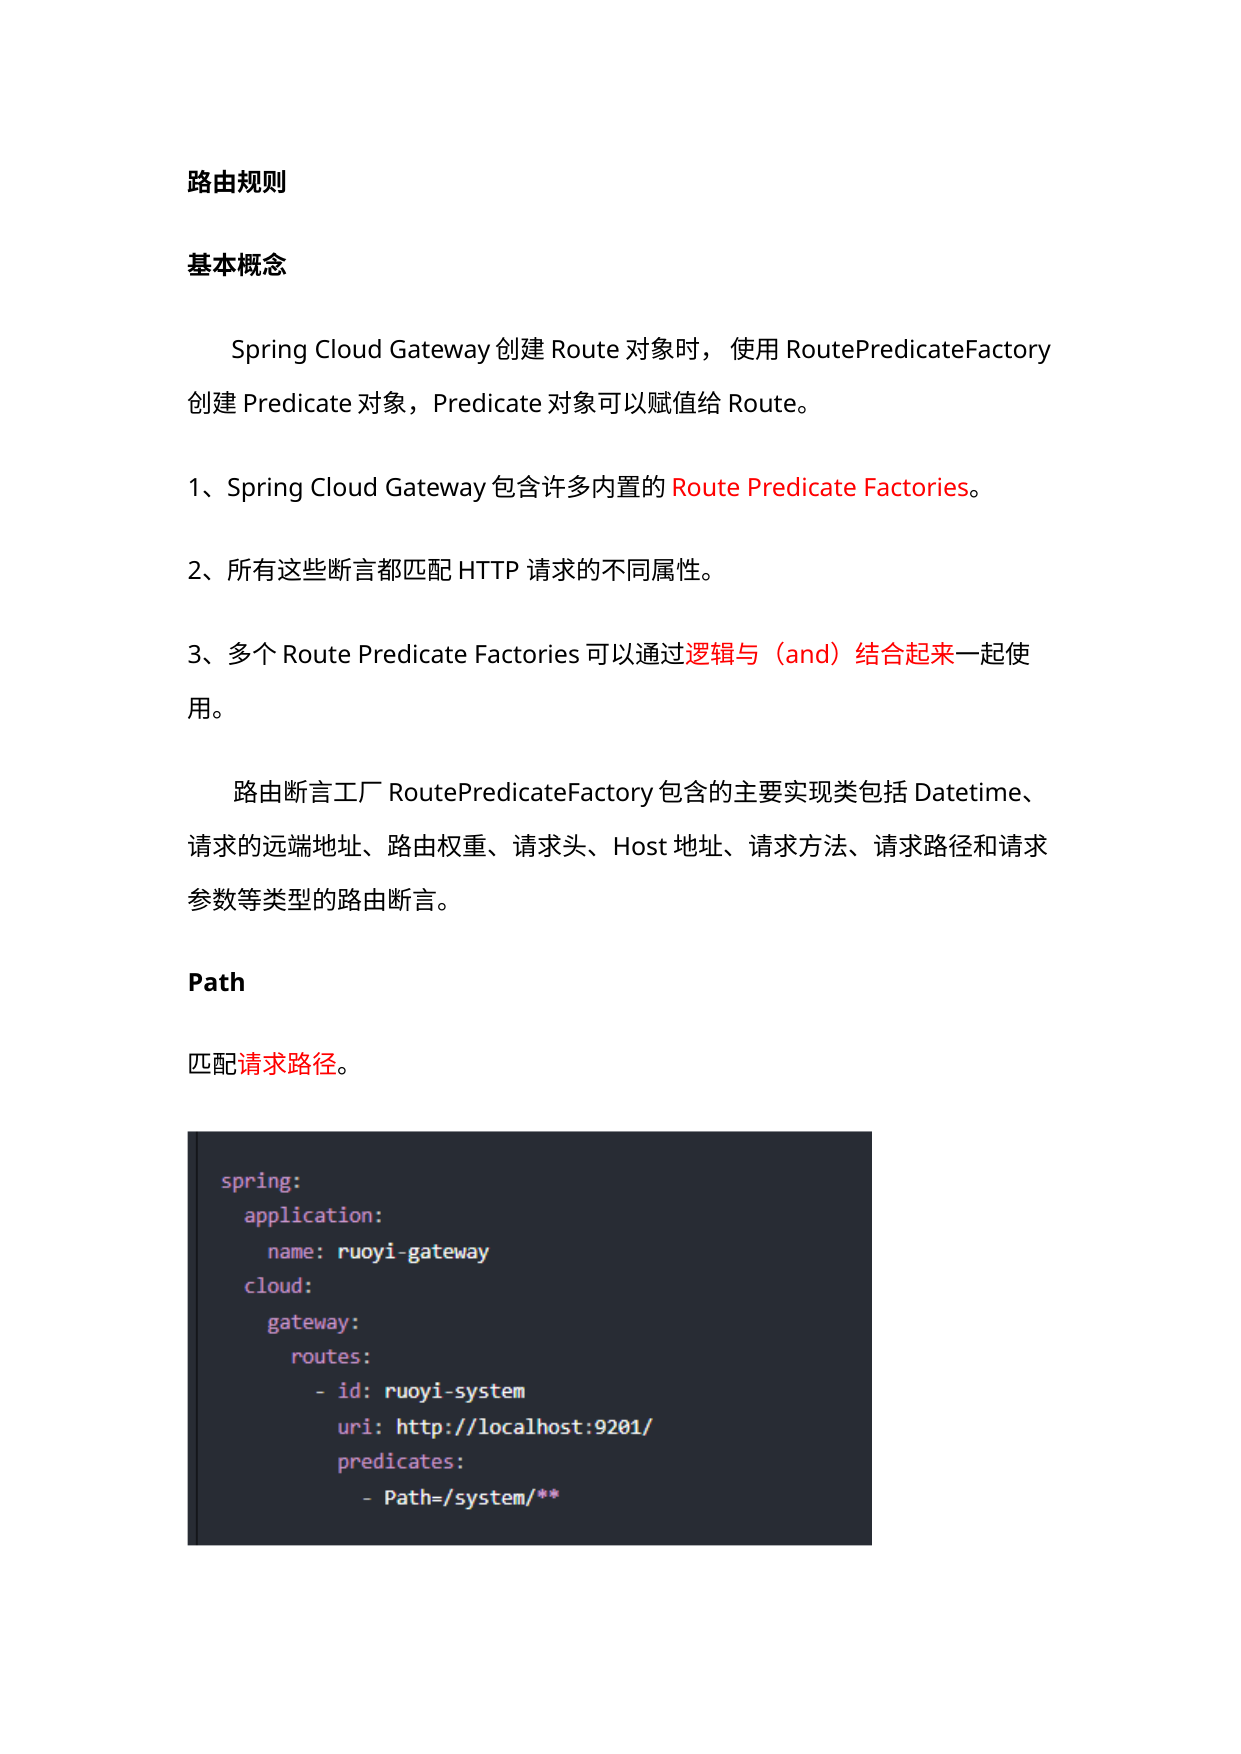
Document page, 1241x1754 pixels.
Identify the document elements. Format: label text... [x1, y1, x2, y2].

subtitle 基本概念 [187, 246, 1053, 282]
subtitle 路由规则 [187, 162, 1053, 198]
picture [187, 1128, 872, 1555]
text 路由断言工厂RoutePredicateFactory包含的主要实现类包括Datetime、请求的远端地址、路由权重、请求头、Host 地址、请求方法、请求路径和请求参数等类型的路由断言。 [187, 772, 1053, 917]
subtitle Path [187, 964, 1053, 998]
text 匹配请求路径。 [187, 1044, 1053, 1081]
text 2、所有这些断言都匹配 HTTP 请求的不同属性。 [187, 551, 1053, 587]
text 1、Spring Cloud Gateway包含许多内置的Route Predicate Factories。 [187, 467, 1053, 503]
text Spring Cloud Gateway创建Route对象时， 使用RoutePredicateFactory创建Predicate对象，Predicate对象可以赋值给Route。 [187, 329, 1053, 420]
text 3、多个Route Predicate Factories可以通过逻辑与（and）结合起来一起使用。 [187, 634, 1053, 725]
